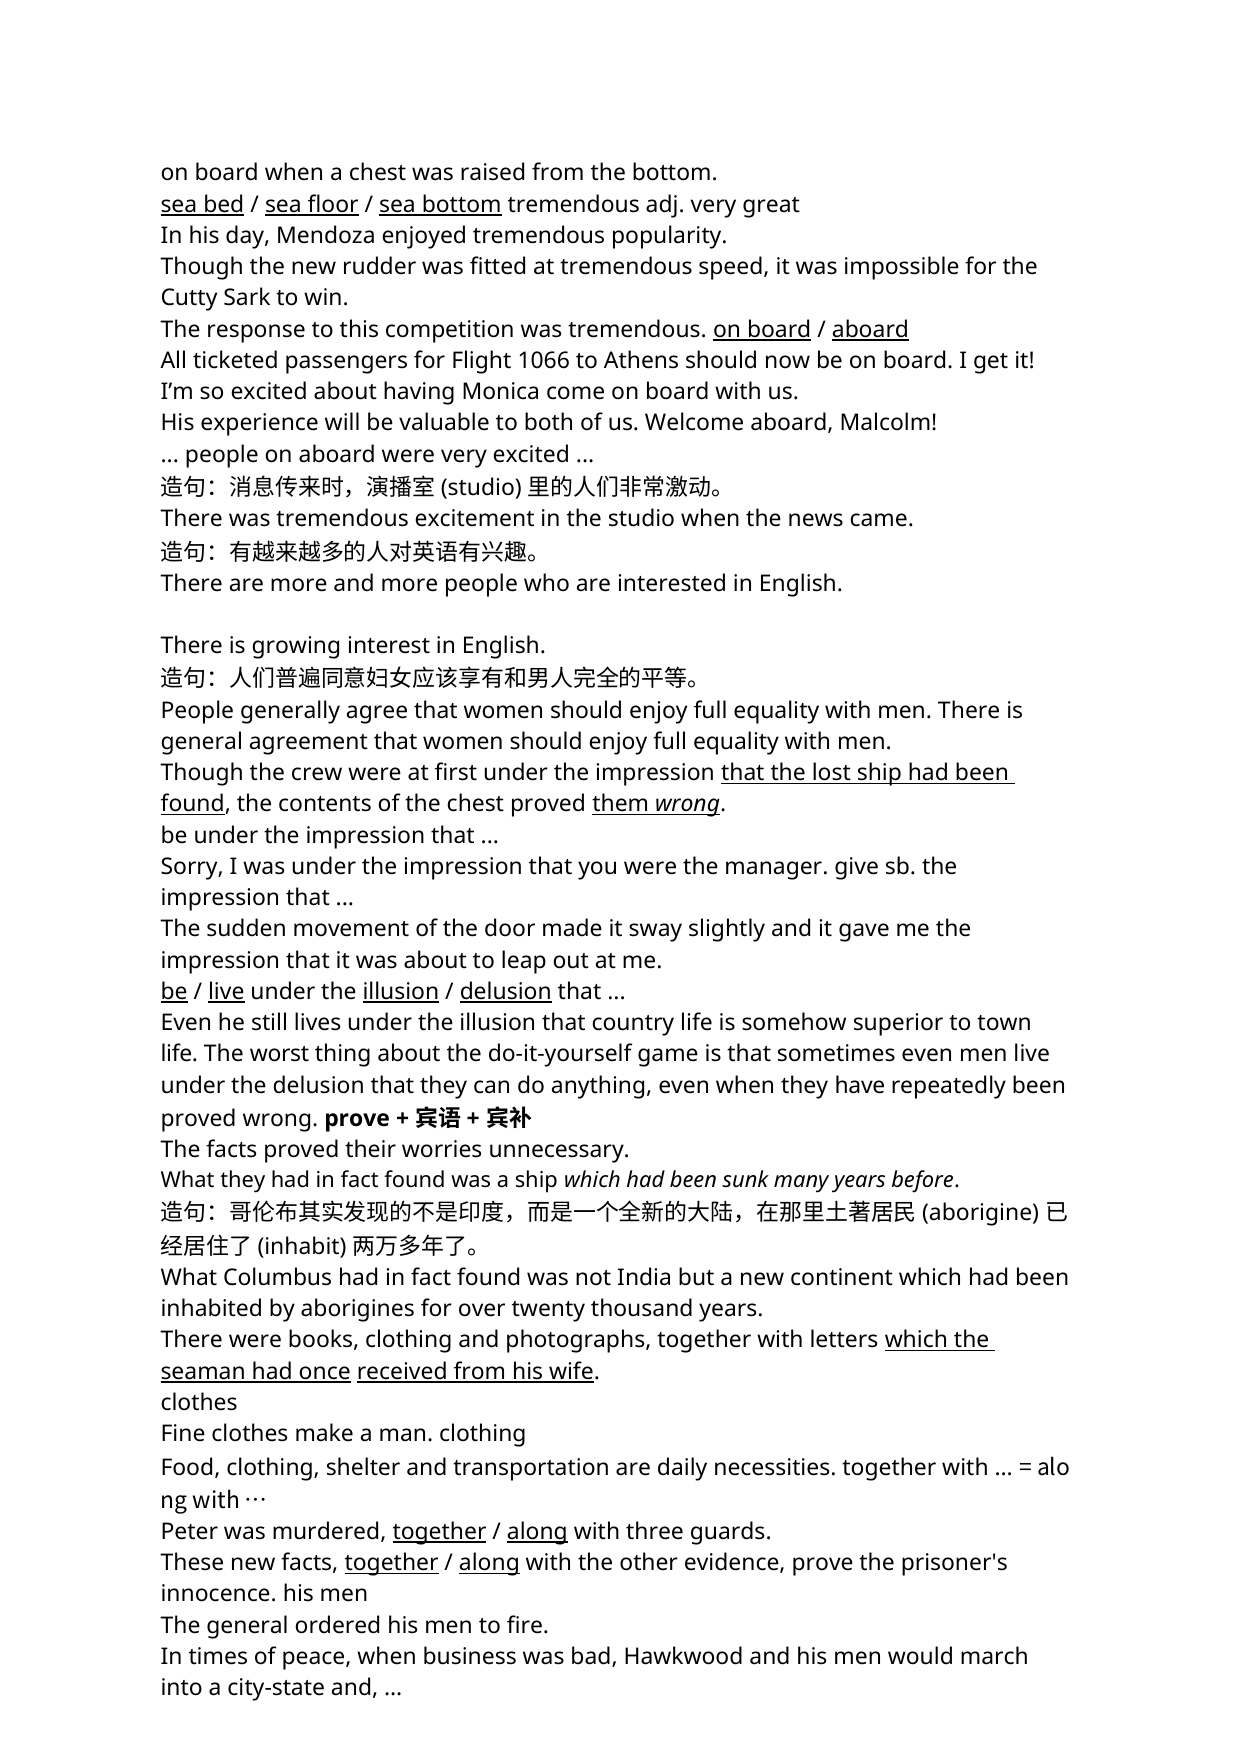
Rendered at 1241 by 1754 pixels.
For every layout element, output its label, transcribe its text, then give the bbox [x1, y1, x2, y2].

text The response to this competition was tremendous. on board / aboard [160, 312, 1071, 344]
text 造句：哥伦布其实发现的不是印度，而是一个全新的大陆，在那里土著居民 (aborigine) 已经居住了 (inhabit) 两万多年了。 [160, 1194, 1071, 1261]
text The facts proved their worries unnecessary. [160, 1133, 1071, 1164]
text 造句：消息传来时，演播室 (studio) 里的人们非常激动。 [160, 469, 1071, 502]
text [160, 156, 1071, 187]
text I’m so excited about having Monica come on board with us. [160, 375, 1071, 406]
text Food, clothing, shelter and transportation are daily necessities. together with … = along with … [160, 1448, 1071, 1515]
text All ticketed passengers for Flight 1066 to Athens should now be on board. I get it! [160, 344, 1071, 375]
text There was tremendous excitement in the studio when the news came. [160, 502, 1071, 533]
text be under the impression that ... [160, 818, 1071, 850]
text Even he still lives under the illusion that country life is somehow superior to town life. The worst thing about the do-it-yourself game is that sometimes even men live under the delusion that they can do anything, even when they have repeatedly been proved wrong. prove + 宾语 + 宾补 [160, 1006, 1071, 1133]
text Though the new rudder was fitted at tremendous speed, it was impossible for the Cutty Sark to win. [160, 250, 1071, 312]
text 造句：人们普遍同意妇女应该享有和男人完全的平等。 [160, 660, 1071, 693]
text be / live under the illusion / delusion that ... [160, 975, 1071, 1006]
text In his day, Mendoza enjoyed tremendous popularity. [160, 219, 1071, 250]
text There are more and more people who are interested in English. [160, 567, 1071, 598]
text In times of peace, when business was bad, Hawkwood and his men would march into a city-state and, … [160, 1640, 1071, 1702]
text clothes [160, 1386, 1071, 1417]
text sea bed / sea floor / sea bottom tremendous adj. very great [160, 187, 1071, 219]
text There were books, clothing and photographs, together with letters which the seaman had once received from his wife. [160, 1323, 1071, 1386]
text Fine clothes make a man. clothing [160, 1417, 1071, 1448]
text His experience will be valuable to both of us. Welcome aboard, Malcolm! [160, 406, 1071, 437]
text ... people on aboard were very excited ... [160, 437, 1071, 469]
text What Columbus had in fact found was not India but a new continent which had been inhabited by aborigines for over twenty thousand years. [160, 1261, 1071, 1323]
text The sudden movement of the door made it sway slightly and it gave me the impression that it was about to leap out at me. [160, 912, 1071, 975]
text 造句：有越来越多的人对英语有兴趣。 [160, 533, 1071, 567]
text These new facts, together / along with the other evidence, prove the prisoner's innocence. his men [160, 1546, 1071, 1609]
text What they had in fact found was a ship which had been sunk many years before. [160, 1164, 1071, 1194]
text Peter was murdered, together / along with three guards. [160, 1515, 1071, 1546]
text There is growing interest in English. [160, 629, 1071, 660]
text Though the crew were at first under the impression that the lost ship had been found, the contents of the chest proved them wrong. [160, 756, 1071, 818]
text The general ordered his men to fire. [160, 1609, 1071, 1640]
text People generally agree that women should enjoy full equality with men. There is general agreement that women should enjoy full equality with men. [160, 693, 1071, 756]
text Sorry, I was under the impression that you were the manager. give sb. the impression that ... [160, 850, 1071, 912]
